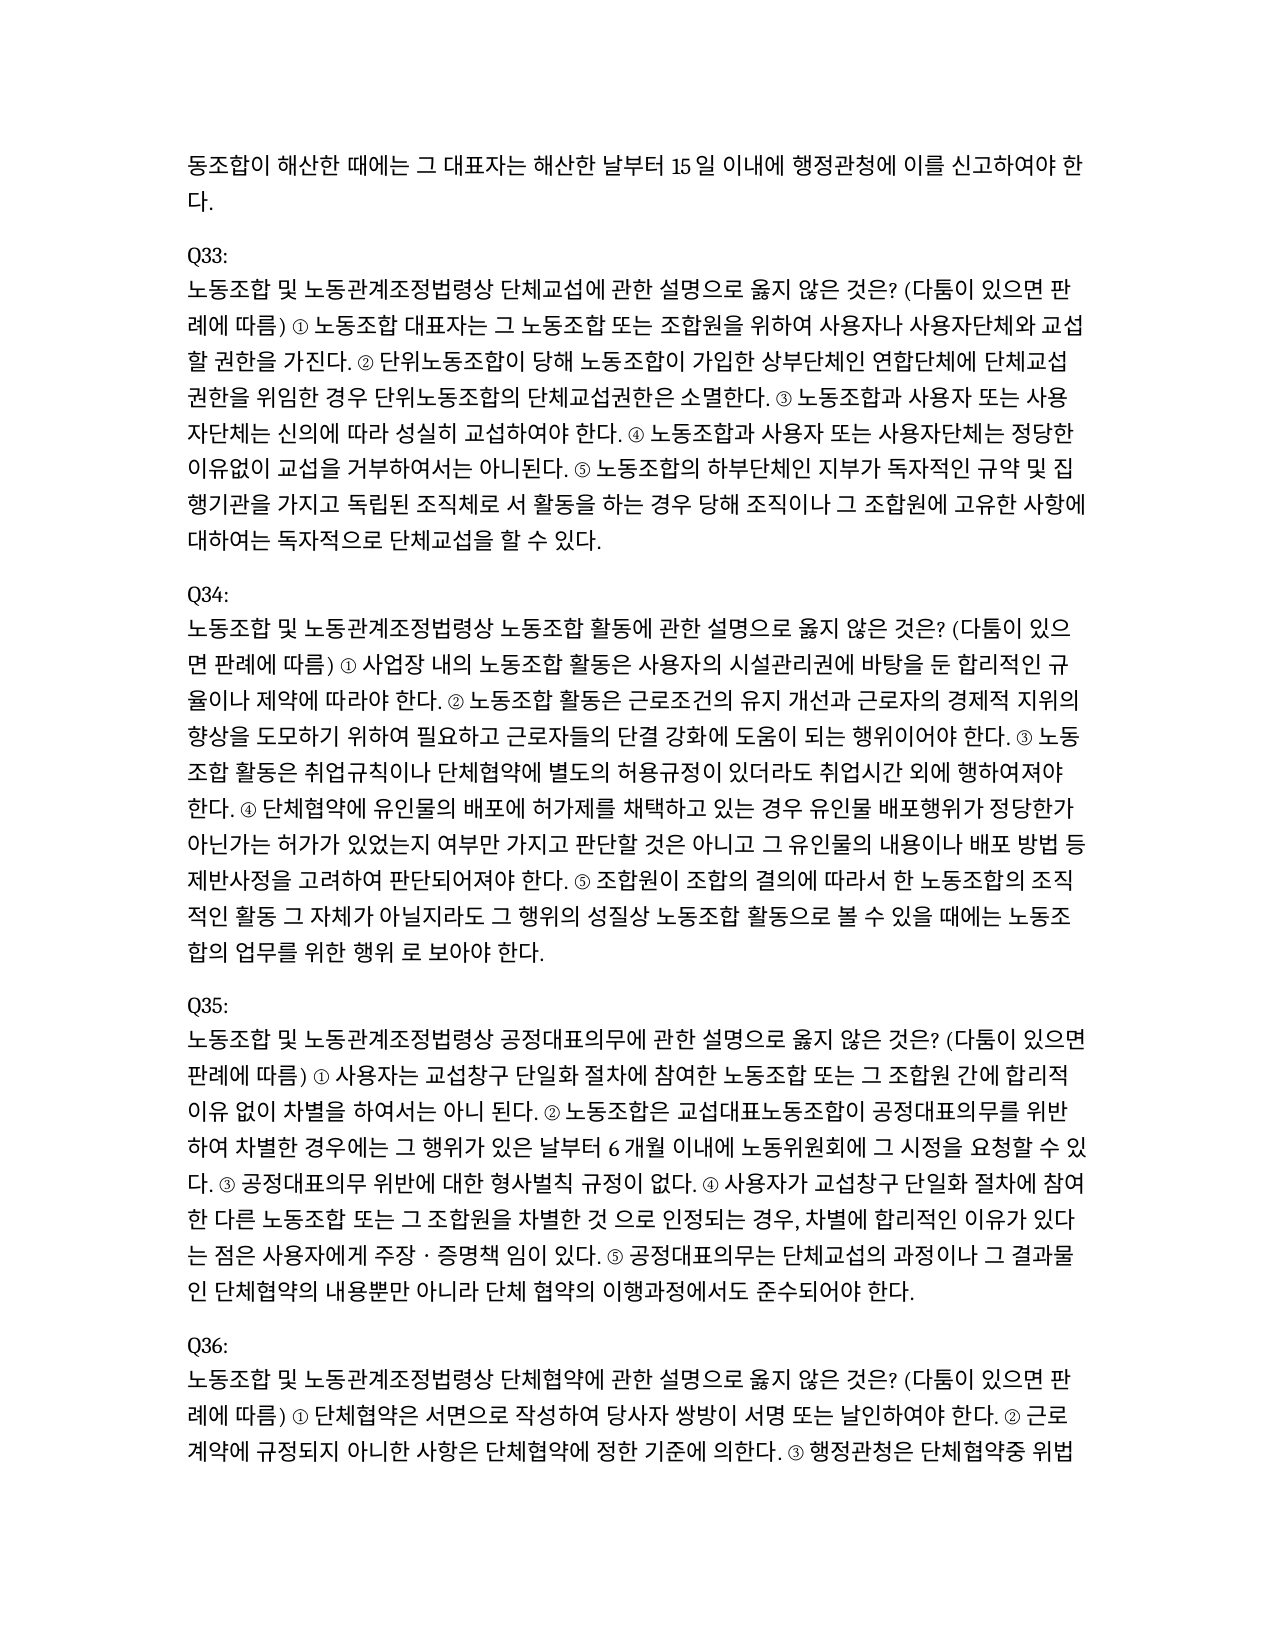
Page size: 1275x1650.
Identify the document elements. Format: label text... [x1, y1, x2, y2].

text Q35: 노동조합 및 노동관계조정법령상 공정대표의무에 관한 설명으로 옳지 않은 것은? (다툼이 있으면 판례에 따름) ① 사용자는 교섭창구 단일화 절차에 참여한 노동조합 또는 그 조합원 간에 합리적 이유 없이 차별을 하여서는 아니 된다. ② 노동조합은 교섭대표노동조합이 공정대표의무를 위반하여 차별한 경우에는 그 행위가 있은 날부터 6개월 이내에 노동위원회에 그 시정을 요청할 수 있다. ③ 공정대표의무 위반에 대한 형사벌칙 규정이 없다. ④ 사용자가 교섭창구 단일화 절차에 참여한 다른 노동조합 또는 그 조합원을 차별한 것 으로 인정되는 경우, 차별에 합리적인 이유가 있다는 점은 사용자에게 주장ㆍ증명책 임이 있다. ⑤ 공정대표의무는 단체교섭의 과정이나 그 결과물인 단체협약의 내용뿐만 아니라 단체 협약의 이행과정에서도 준수되어야 한다. [187, 993, 1087, 1307]
text Q34: 노동조합 및 노동관계조정법령상 노동조합 활동에 관한 설명으로 옳지 않은 것은? (다툼이 있으면 판례에 따름) ① 사업장 내의 노동조합 활동은 사용자의 시설관리권에 바탕을 둔 합리적인 규율이나 제약에 따라야 한다. ② 노동조합 활동은 근로조건의 유지 개선과 근로자의 경제적 지위의 향상을 도모하기 위하여 필요하고 근로자들의 단결 강화에 도움이 되는 행위이어야 한다. ③ 노동조합 활동은 취업규칙이나 단체협약에 별도의 허용규정이 있더라도 취업시간 외에 행하여져야 한다. ④ 단체협약에 유인물의 배포에 허가제를 채택하고 있는 경우 유인물 배포행위가 정당한가 아닌가는 허가가 있었는지 여부만 가지고 판단할 것은 아니고 그 유인물의 내용이나 배포 방법 등 제반사정을 고려하여 판단되어져야 한다. ⑤ 조합원이 조합의 결의에 따라서 한 노동조합의 조직적인 활동 그 자체가 아닐지라도 그 행위의 성질상 노동조합 활동으로 볼 수 있을 때에는 노동조합의 업무를 위한 행위 로 보아야 한다. [187, 582, 1087, 968]
